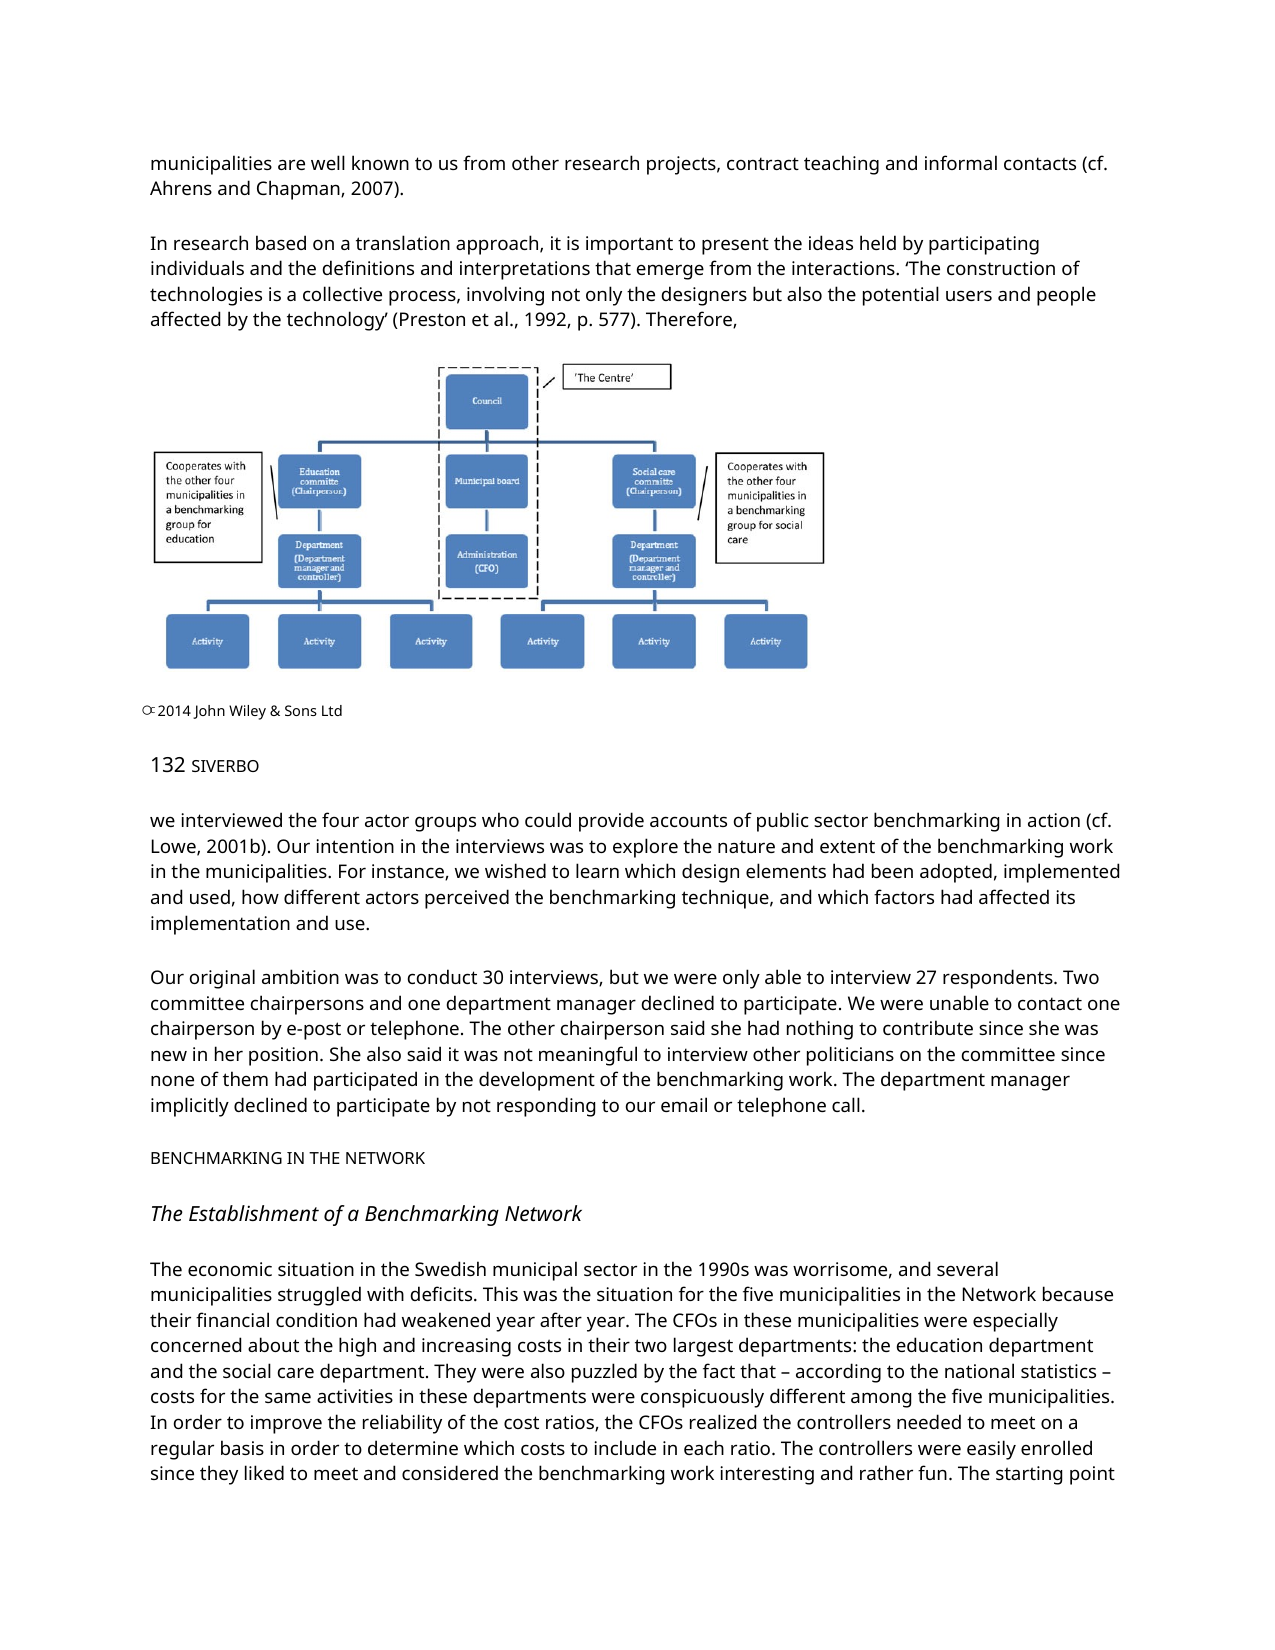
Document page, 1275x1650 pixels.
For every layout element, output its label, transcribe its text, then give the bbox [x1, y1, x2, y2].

text ⃝C 2014 John Wiley & Sons Ltd [150, 701, 1125, 721]
text Our original ambition was to conduct 30 interviews, but we were only able to interview 27 respondents. Two committee chairpersons and one department manager declined to participate. We were unable to contact one chairperson by e-post or telephone. The other chairperson said she had nothing to contribute since she was new in her position. She also said it was not meaningful to interview other politicians on the committee since none of them had participated in the development of the benchmarking work. The department manager implicitly declined to participate by not responding to our email or telephone call. [150, 964, 1125, 1118]
text BENCHMARKING IN THE NETWORK [150, 1147, 1125, 1169]
text 132 SIVERBO [150, 750, 1125, 778]
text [150, 1256, 1125, 1486]
text we interviewed the four actor groups who could provide accounts of public sector benchmarking in action (cf. Lowe, 2001b). Our intention in the interviews was to explore the nature and extent of the benchmarking work in the municipalities. For instance, we wished to learn which design elements had been adopted, implemented and used, how different actors perceived the benchmarking technique, and which factors had affected its implementation and use. [150, 808, 1125, 935]
text In research based on a translation approach, it is important to present the ideas held by participating individuals and the definitions and interpretations that emerge from the interactions. ‘The construction of technologies is a collective process, involving not only the designers but also the potential users and people affected by the technology’ (Preston et al., 1992, p. 577). Therefore, [150, 230, 1125, 332]
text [150, 150, 1125, 201]
picture [150, 361, 826, 672]
text The Establishment of a Benchmarking Network [150, 1199, 1125, 1227]
